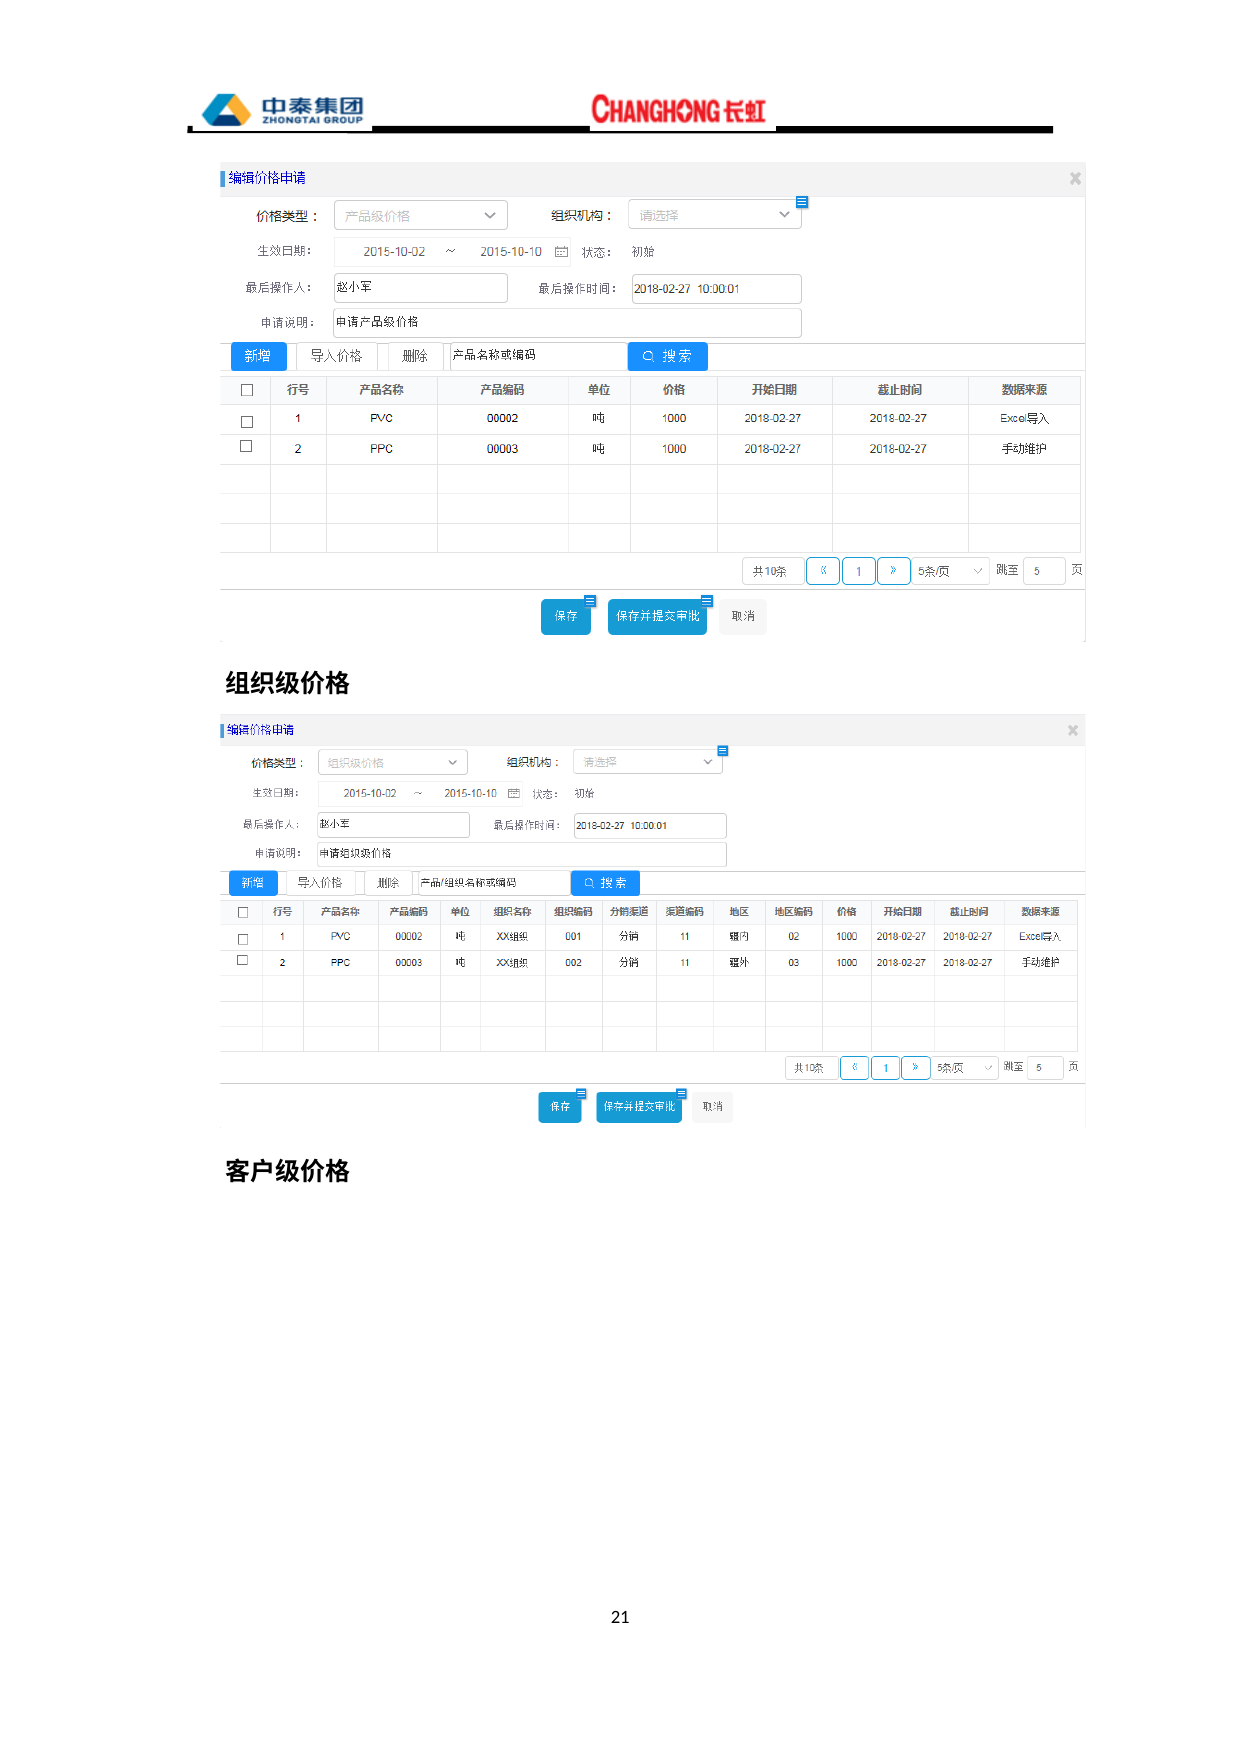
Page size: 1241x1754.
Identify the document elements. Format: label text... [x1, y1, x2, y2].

picture [589, 88, 776, 131]
text 组织级价格 [187, 649, 1053, 714]
picture [192, 91, 373, 131]
text 客户级价格 [187, 1137, 1053, 1202]
picture [220, 714, 1086, 1128]
picture [220, 162, 1086, 642]
